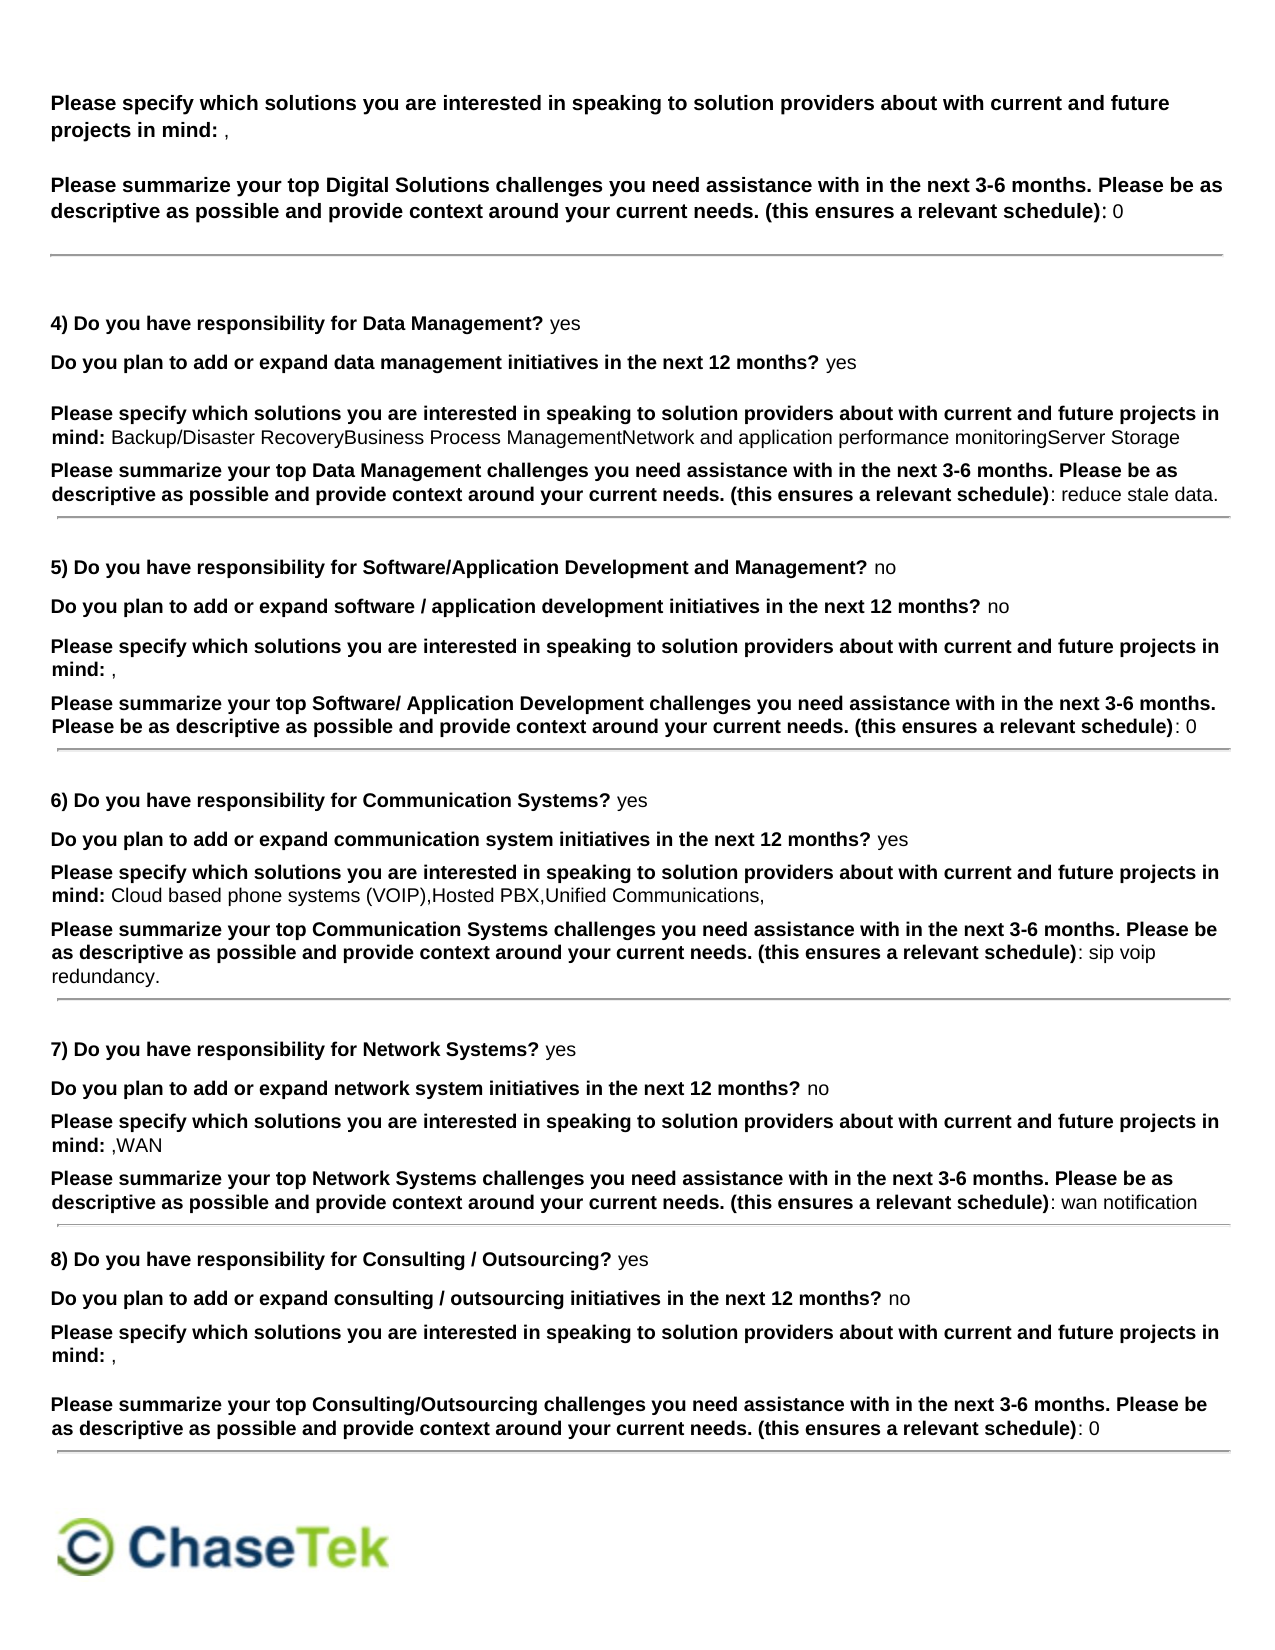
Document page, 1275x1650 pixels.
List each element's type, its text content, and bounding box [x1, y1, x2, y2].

text Please specify which solutions you are interested in speaking to solution providers about with current and future projects in mind: Backup/Disaster RecoveryBusiness Process ManagementNetwork and application performance monitoringServer Storage [50, 402, 1222, 448]
text Please specify which solutions you are interested in speaking to solution providers about with current and future projects in mind: Cloud based phone systems (VOIP),Hosted PBX,Unified Communications, [50, 861, 1222, 907]
text Do you plan to add or expand consulting / outsourcing initiatives in the next 12 months? no [50, 1287, 1222, 1310]
text Do you plan to add or expand communication system initiatives in the next 12 months? yes [50, 827, 1222, 850]
text 7) Do you have responsibility for Network Systems? yes [50, 1038, 1222, 1061]
text Please summarize your top Digital Solutions challenges you need assistance with in the next 3-6 months. Please be as descriptive as possible and provide context around your current needs. (this ensures a relevant schedule): 0 [50, 172, 1231, 225]
text Do you plan to add or expand software / application development initiatives in the next 12 months? no [50, 595, 1222, 618]
text Please summarize your top Consulting/Outsourcing challenges you need assistance with in the next 3-6 months. Please be as descriptive as possible and provide context around your current needs. (this ensures a relevant schedule): 0 [50, 1393, 1222, 1439]
text 5) Do you have responsibility for Software/Application Development and Management? no [50, 556, 1222, 578]
text Please summarize your top Communication Systems challenges you need assistance with in the next 3-6 months. Please be as descriptive as possible and provide context around your current needs. (this ensures a relevant schedule): sip voip redundancy. [50, 918, 1222, 987]
text Please specify which solutions you are interested in speaking to solution providers about with current and future projects in mind: , [50, 635, 1222, 681]
text Please summarize your top Data Management challenges you need assistance with in the next 3-6 months. Please be as descriptive as possible and provide context around your current needs. (this ensures a relevant schedule): reduce stale data. [50, 459, 1222, 505]
text Do you plan to add or expand network system initiatives in the next 12 months? no [50, 1077, 1222, 1099]
text Please summarize your top Network Systems challenges you need assistance with in the next 3-6 months. Please be as descriptive as possible and provide context around your current needs. (this ensures a relevant schedule): wan notification [50, 1167, 1222, 1213]
text Please specify which solutions you are interested in speaking to solution providers about with current and future projects in mind: , [50, 1321, 1222, 1367]
text 4) Do you have responsibility for Data Management? yes [50, 312, 1222, 334]
text 6) Do you have responsibility for Communication Systems? yes [50, 788, 1222, 811]
text 8) Do you have responsibility for Consulting / Outsourcing? yes [50, 1248, 1222, 1271]
picture [39, 1508, 395, 1582]
text Do you plan to add or expand data management initiatives in the next 12 months? yes [50, 351, 1222, 373]
text Please summarize your top Software/ Application Development challenges you need assistance with in the next 3-6 months. Please be as descriptive as possible and provide context around your current needs. (this ensures a relevant schedule): 0 [50, 692, 1222, 738]
text Please specify which solutions you are interested in speaking to solution providers about with current and future projects in mind: , [50, 91, 1231, 143]
text Please specify which solutions you are interested in speaking to solution providers about with current and future projects in mind: ,WAN [50, 1110, 1222, 1156]
